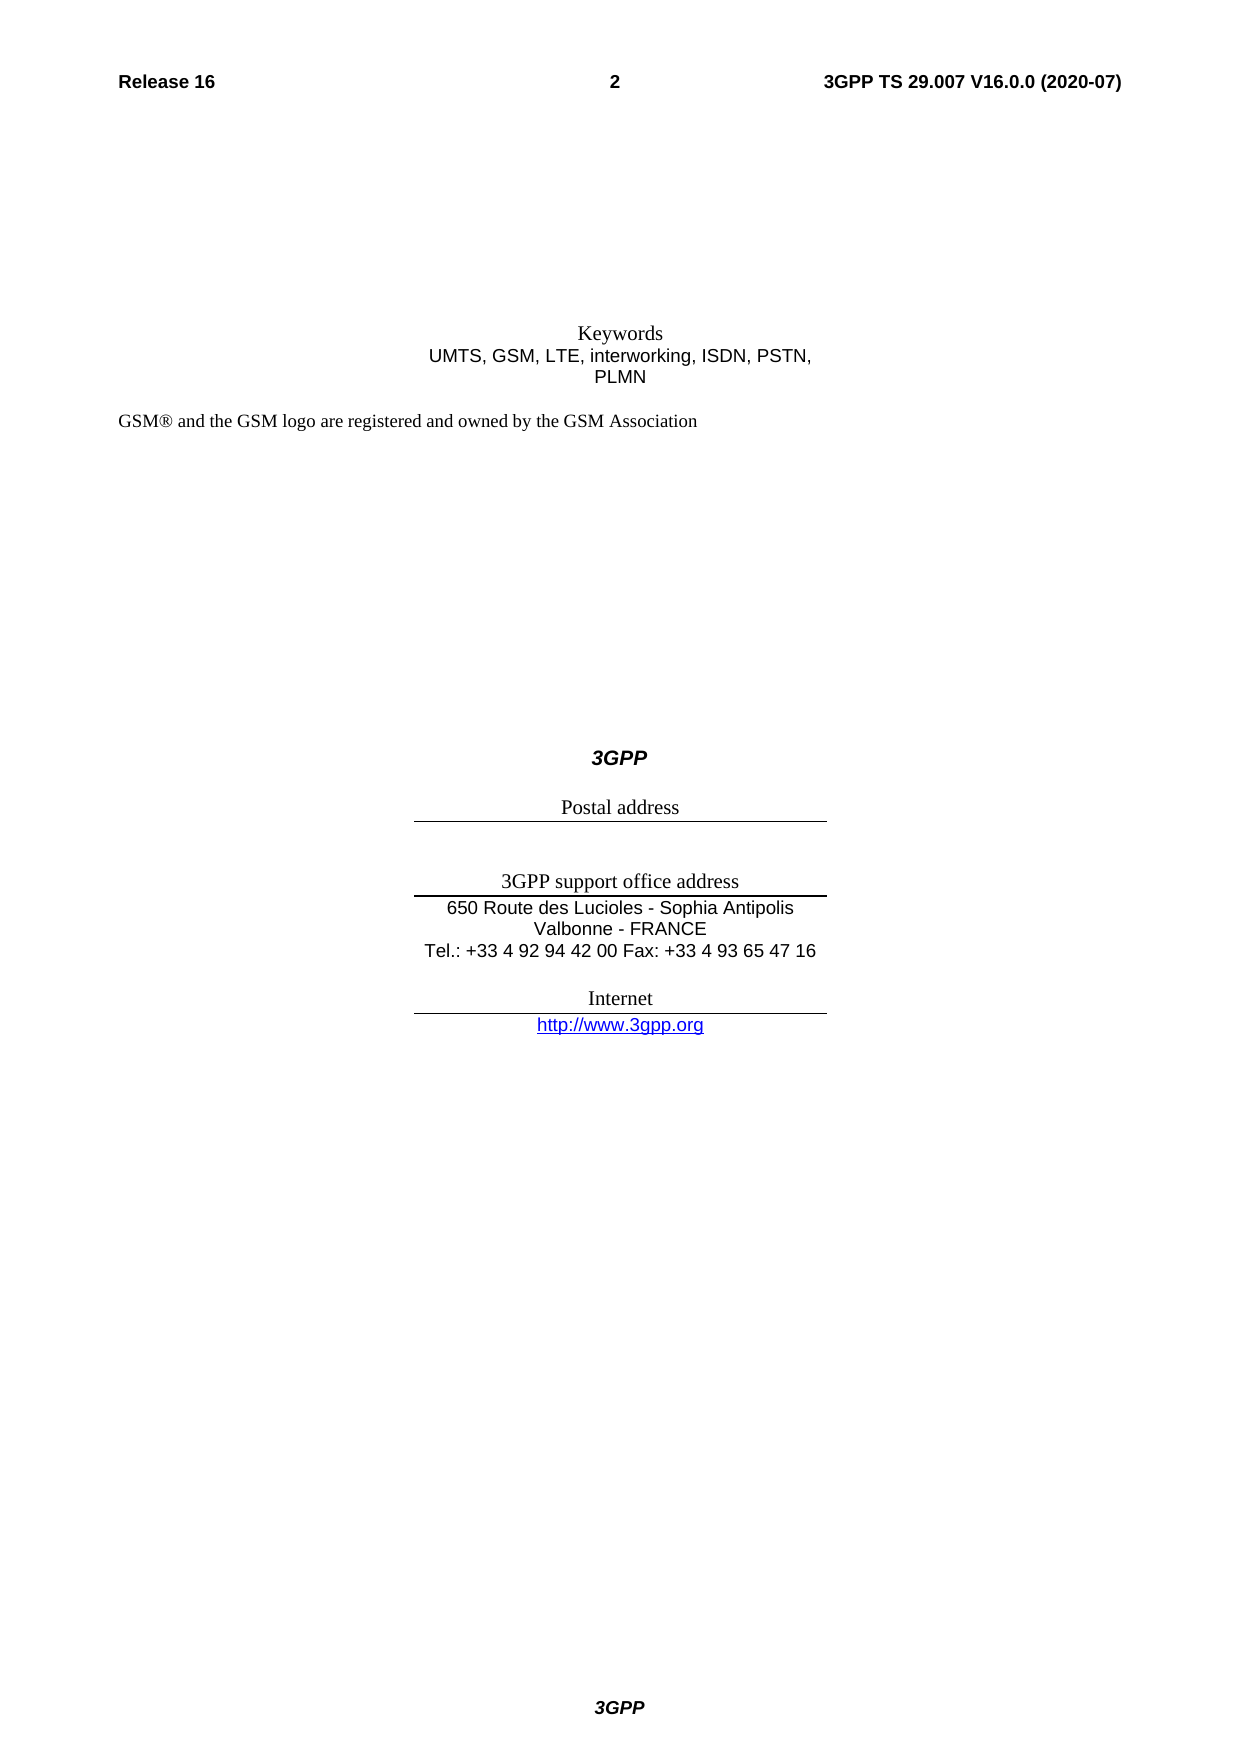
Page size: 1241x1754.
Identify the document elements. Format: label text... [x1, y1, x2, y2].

text GSM® and the GSM logo are registered and owned by the GSM Association [118, 276, 1122, 432]
